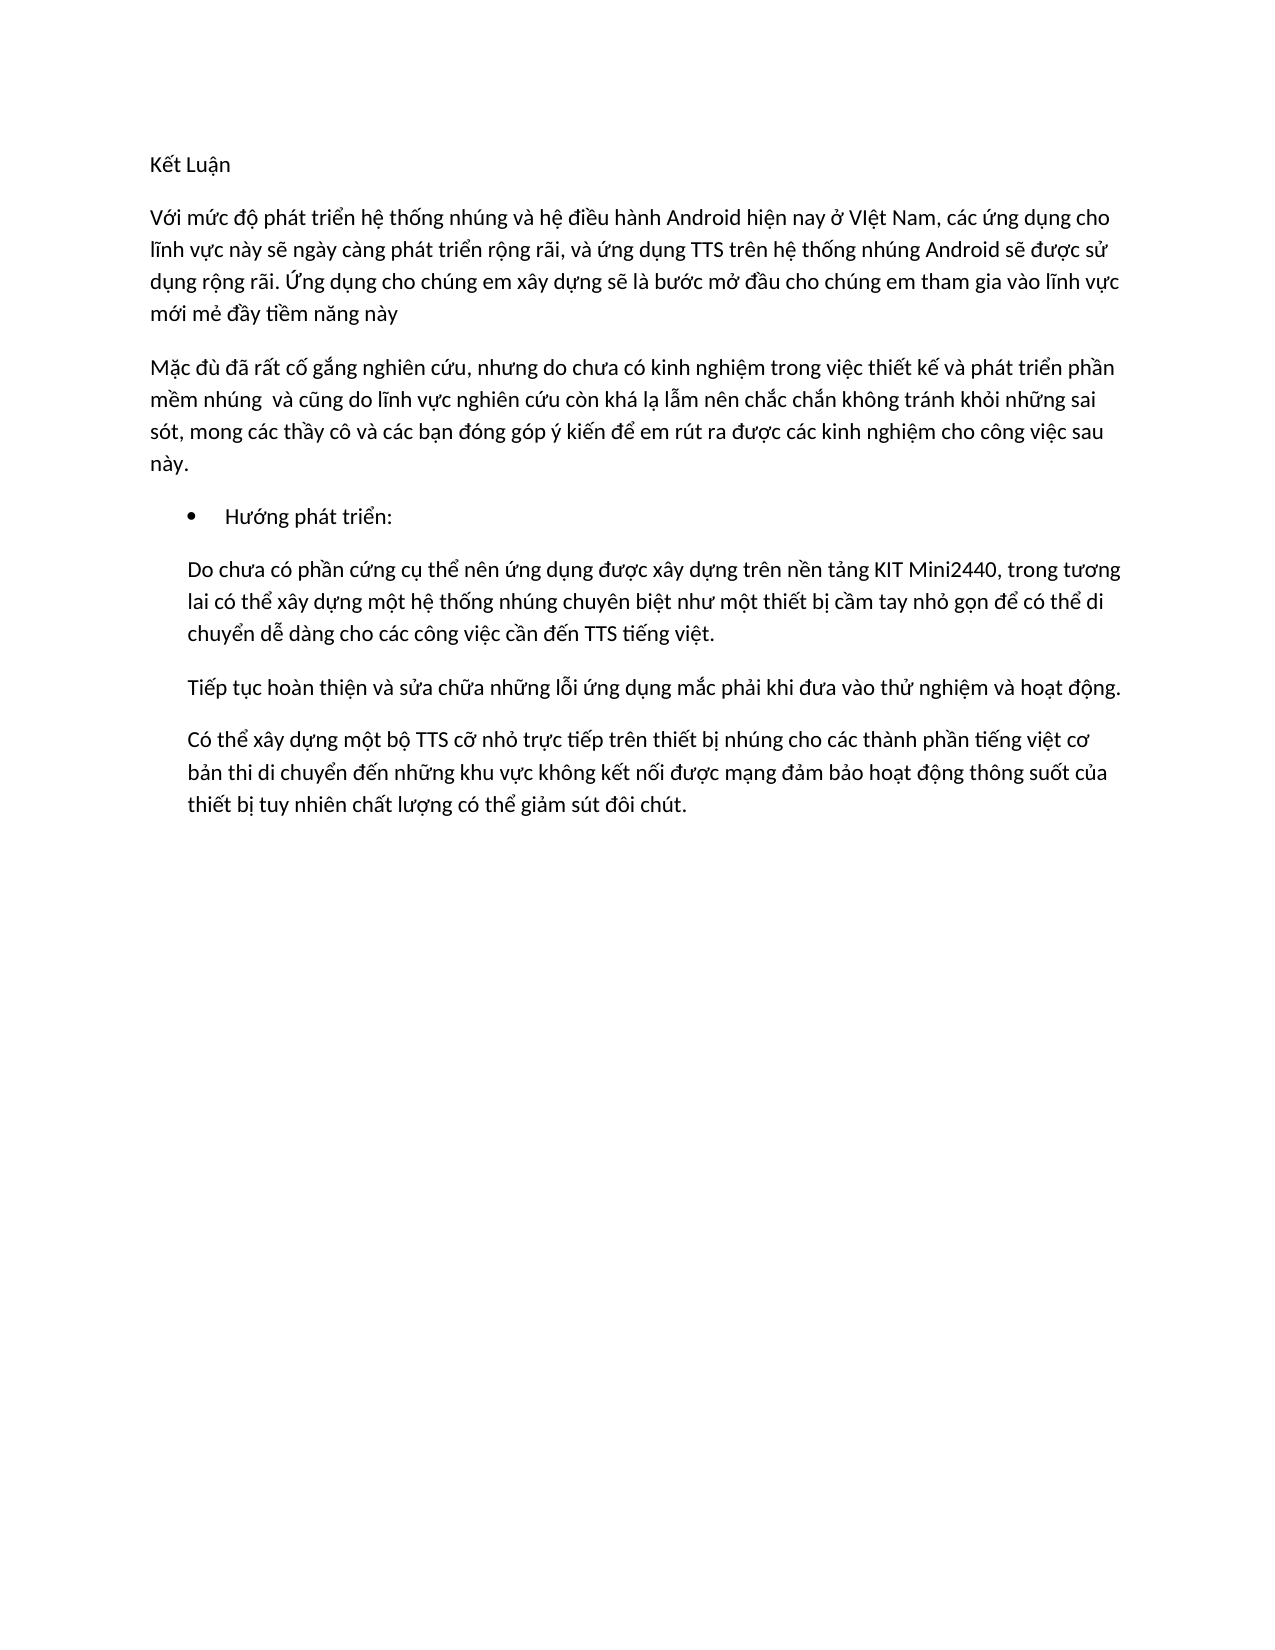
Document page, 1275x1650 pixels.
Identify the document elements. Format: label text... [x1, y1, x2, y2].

text Với mức độ phát triển hệ thống nhúng và hệ điều hành Android hiện nay ở VIệt Nam, các ứng dụng cho lĩnh vực này sẽ ngày càng phát triển rộng rãi, và ứng dụng TTS trên hệ thống nhúng Android sẽ được sử dụng rộng rãi. Ứng dụng cho chúng em xây dựng sẽ là bước mở đầu cho chúng em tham gia vào lĩnh vực mới mẻ đầy tiềm năng này [150, 203, 1125, 328]
list Hướng phát triển: [187, 502, 1125, 530]
text Do chưa có phần cứng cụ thể nên ứng dụng được xây dựng trên nền tảng KIT Mini2440, trong tương lai có thể xây dựng một hệ thống nhúng chuyên biệt như một thiết bị cầm tay nhỏ gọn để có thể di chuyển dễ dàng cho các công việc cần đến TTS tiếng việt. [187, 555, 1125, 648]
text Có thể xây dựng một bộ TTS cỡ nhỏ trực tiếp trên thiết bị nhúng cho các thành phần tiếng việt cơ bản thi di chuyển đến những khu vực không kết nối được mạng đảm bảo hoạt động thông suốt của thiết bị tuy nhiên chất lượng có thể giảm sút đôi chút. [187, 726, 1125, 818]
text Mặc đù đã rất cố gắng nghiên cứu, nhưng do chưa có kinh nghiệm trong việc thiết kế và phát triển phần mềm nhúng và cũng do lĩnh vực nghiên cứu còn khá lạ lẫm nên chắc chắn không tránh khỏi những sai sót, mong các thầy cô và các bạn đóng góp ý kiến để em rút ra được các kinh nghiệm cho công việc sau này. [150, 353, 1125, 477]
text Tiếp tục hoàn thiện và sửa chữa những lỗi ứng dụng mắc phải khi đưa vào thử nghiệm và hoạt động. [187, 673, 1125, 701]
text Kết Luận [150, 150, 1125, 178]
